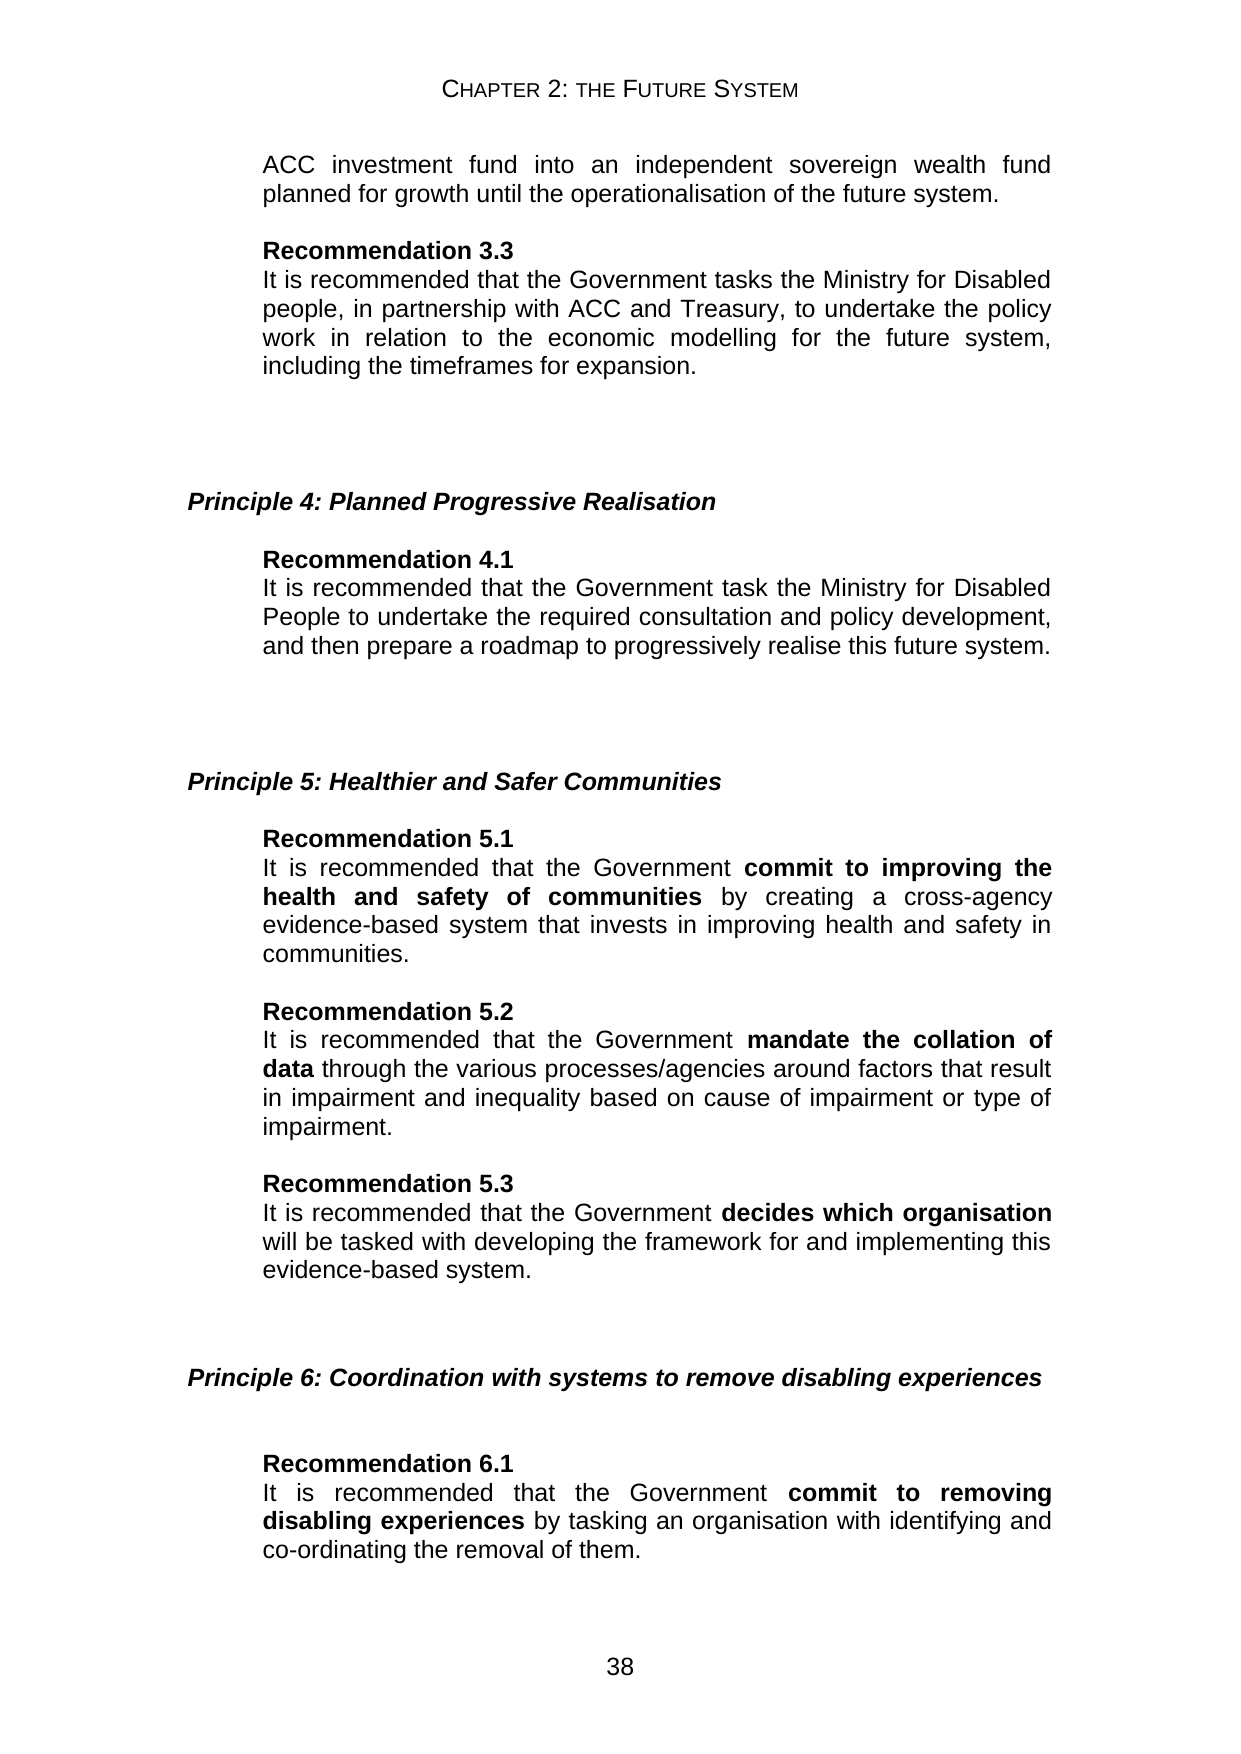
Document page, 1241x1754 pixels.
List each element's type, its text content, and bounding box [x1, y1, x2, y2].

text It is recommended that the Government decides which organisation will be tasked with developing the framework for and implementing this evidence-based system. [262, 1198, 1053, 1284]
text Recommendation 5.2 [262, 997, 1053, 1025]
text It is recommended that the Government task the Ministry for Disabled People to undertake the required consultation and policy development, and then prepare a roadmap to progressively realise this future system. [262, 573, 1053, 659]
text Recommendation 3.3 [262, 236, 1053, 265]
text Recommendation 6.1 [262, 1449, 1053, 1477]
subtitle Principle 5: Healthier and Safer Communities [187, 767, 1053, 795]
text It is recommended that the Government commit to improving the health and safety of communities by creating a cross-agency evidence-based system that invests in improving health and safety in communities. [262, 853, 1053, 968]
text Recommendation 5.3 [262, 1169, 1053, 1198]
text It is recommended that the Government mandate the collation of data through the various processes/agencies around factors that result in impairment and inequality based on cause of impairment or type of impairment. [262, 1025, 1053, 1140]
text It is recommended that the Government commit to removing disabling experiences by tasking an organisation with identifying and co-ordinating the removal of them. [262, 1477, 1053, 1564]
subtitle Principle 6: Coordination with systems to remove disabling experiences [187, 1362, 1053, 1391]
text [262, 150, 1053, 207]
subtitle Principle 4: Planned Progressive Realisation [187, 487, 1053, 516]
text It is recommended that the Government tasks the Ministry for Disabled people, in partnership with ACC and Treasury, to undertake the policy work in relation to the economic modelling for the future system, including the timeframes for expansion. [262, 265, 1053, 380]
text Recommendation 4.1 [262, 544, 1053, 573]
text Recommendation 5.1 [262, 824, 1053, 853]
